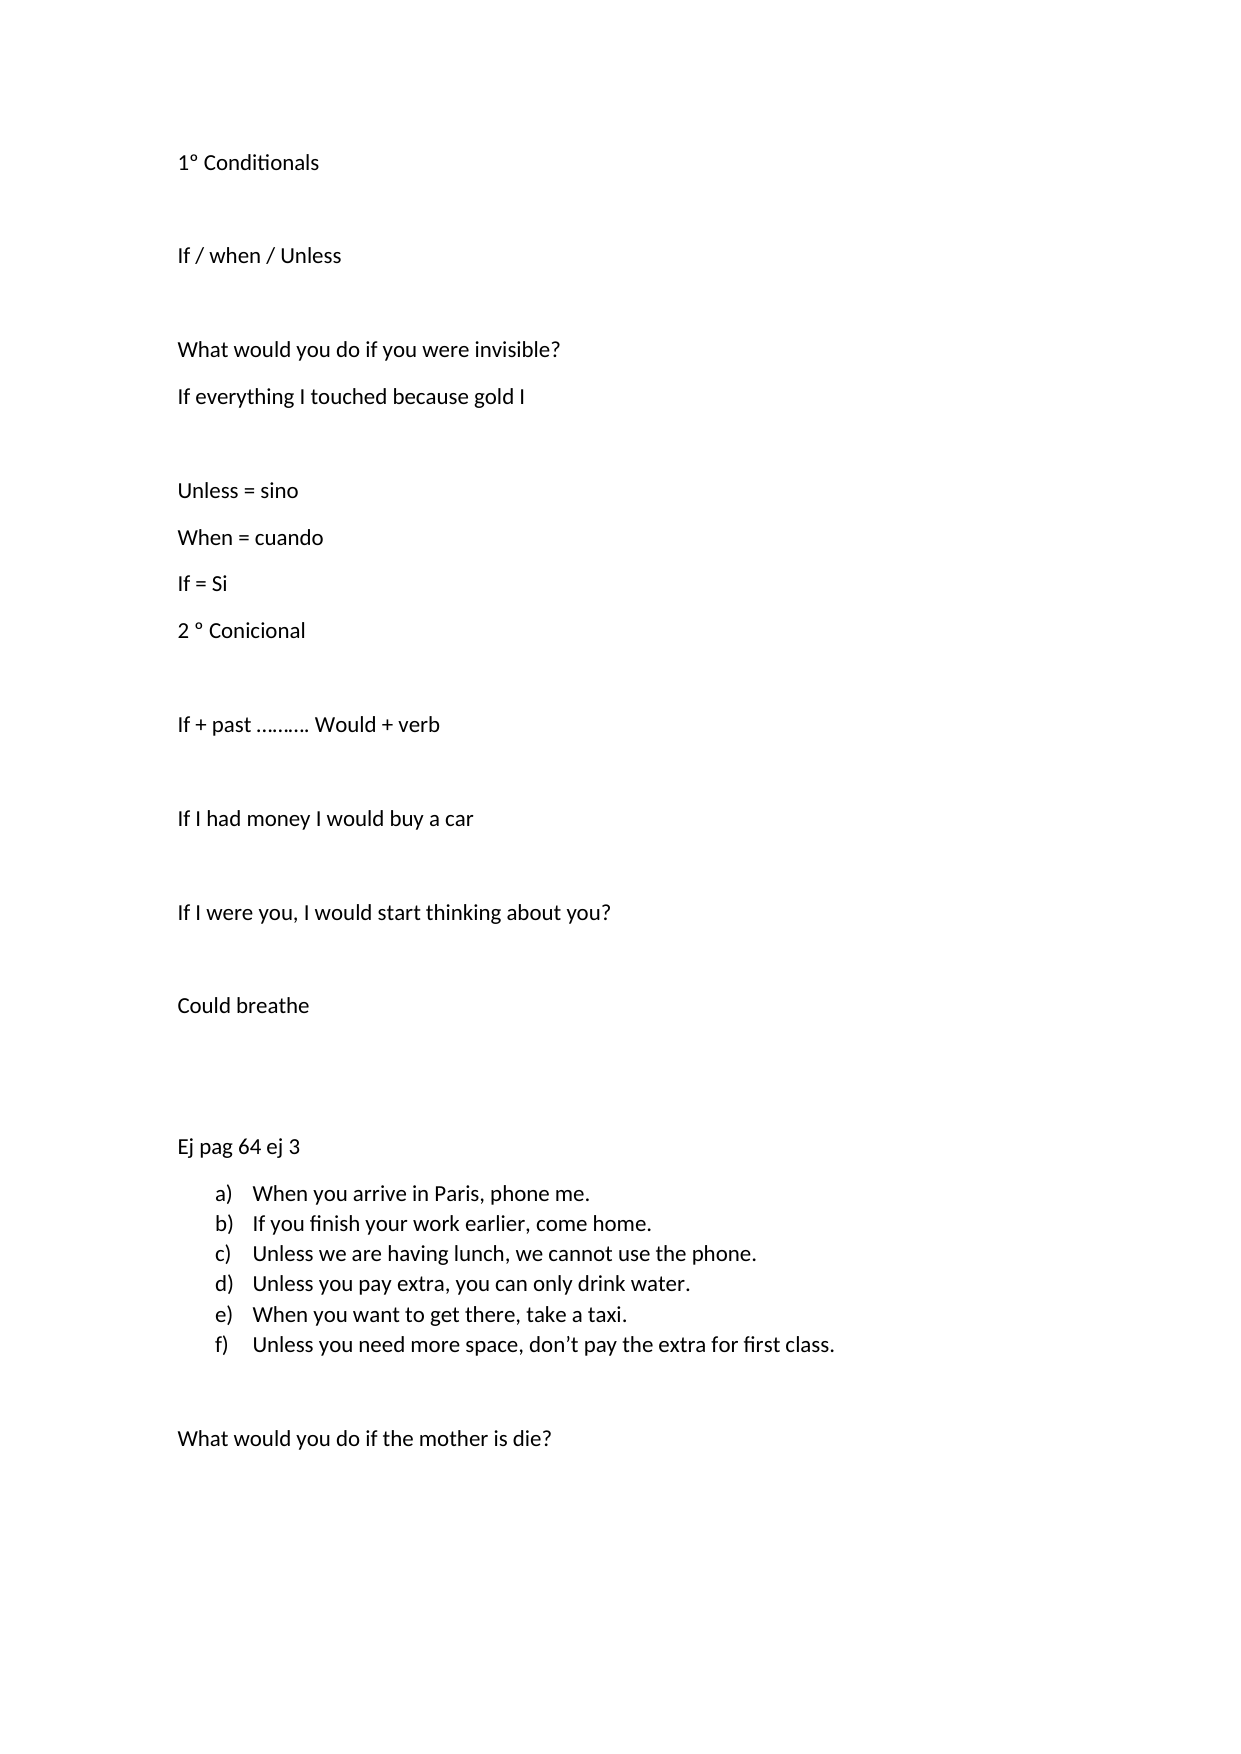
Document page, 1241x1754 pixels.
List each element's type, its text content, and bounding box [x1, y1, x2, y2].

list Unless you pay extra, you can only drink water. [215, 1269, 1063, 1297]
list When you want to get there, take a taxi. [215, 1300, 1063, 1328]
text Ej pag 64 ej 3 [177, 1132, 1063, 1160]
text If I had money I would buy a car [177, 804, 1063, 832]
text 2 º Conicional [177, 616, 1063, 644]
text If = Si [177, 569, 1063, 597]
text What would you do if the mother is die? [177, 1424, 1063, 1452]
list Unless we are having lunch, we cannot use the phone. [215, 1239, 1063, 1267]
list If you finish your work earlier, come home. [215, 1209, 1063, 1237]
list Unless you need more space, don’t pay the extra for first class. [215, 1330, 1063, 1358]
list When you arrive in Paris, phone me. [215, 1179, 1063, 1207]
text If I were you, I would start thinking about you? [177, 898, 1063, 926]
text Unless = sino [177, 476, 1063, 504]
text If / when / Unless [177, 241, 1063, 269]
text What would you do if you were invisible? [177, 335, 1063, 363]
text 1º Conditionals [177, 148, 1063, 176]
text If + past ………. Would + verb [177, 710, 1063, 738]
text When = cuando [177, 523, 1063, 551]
text If everything I touched because gold I [177, 382, 1063, 410]
text Could breathe [177, 991, 1063, 1019]
